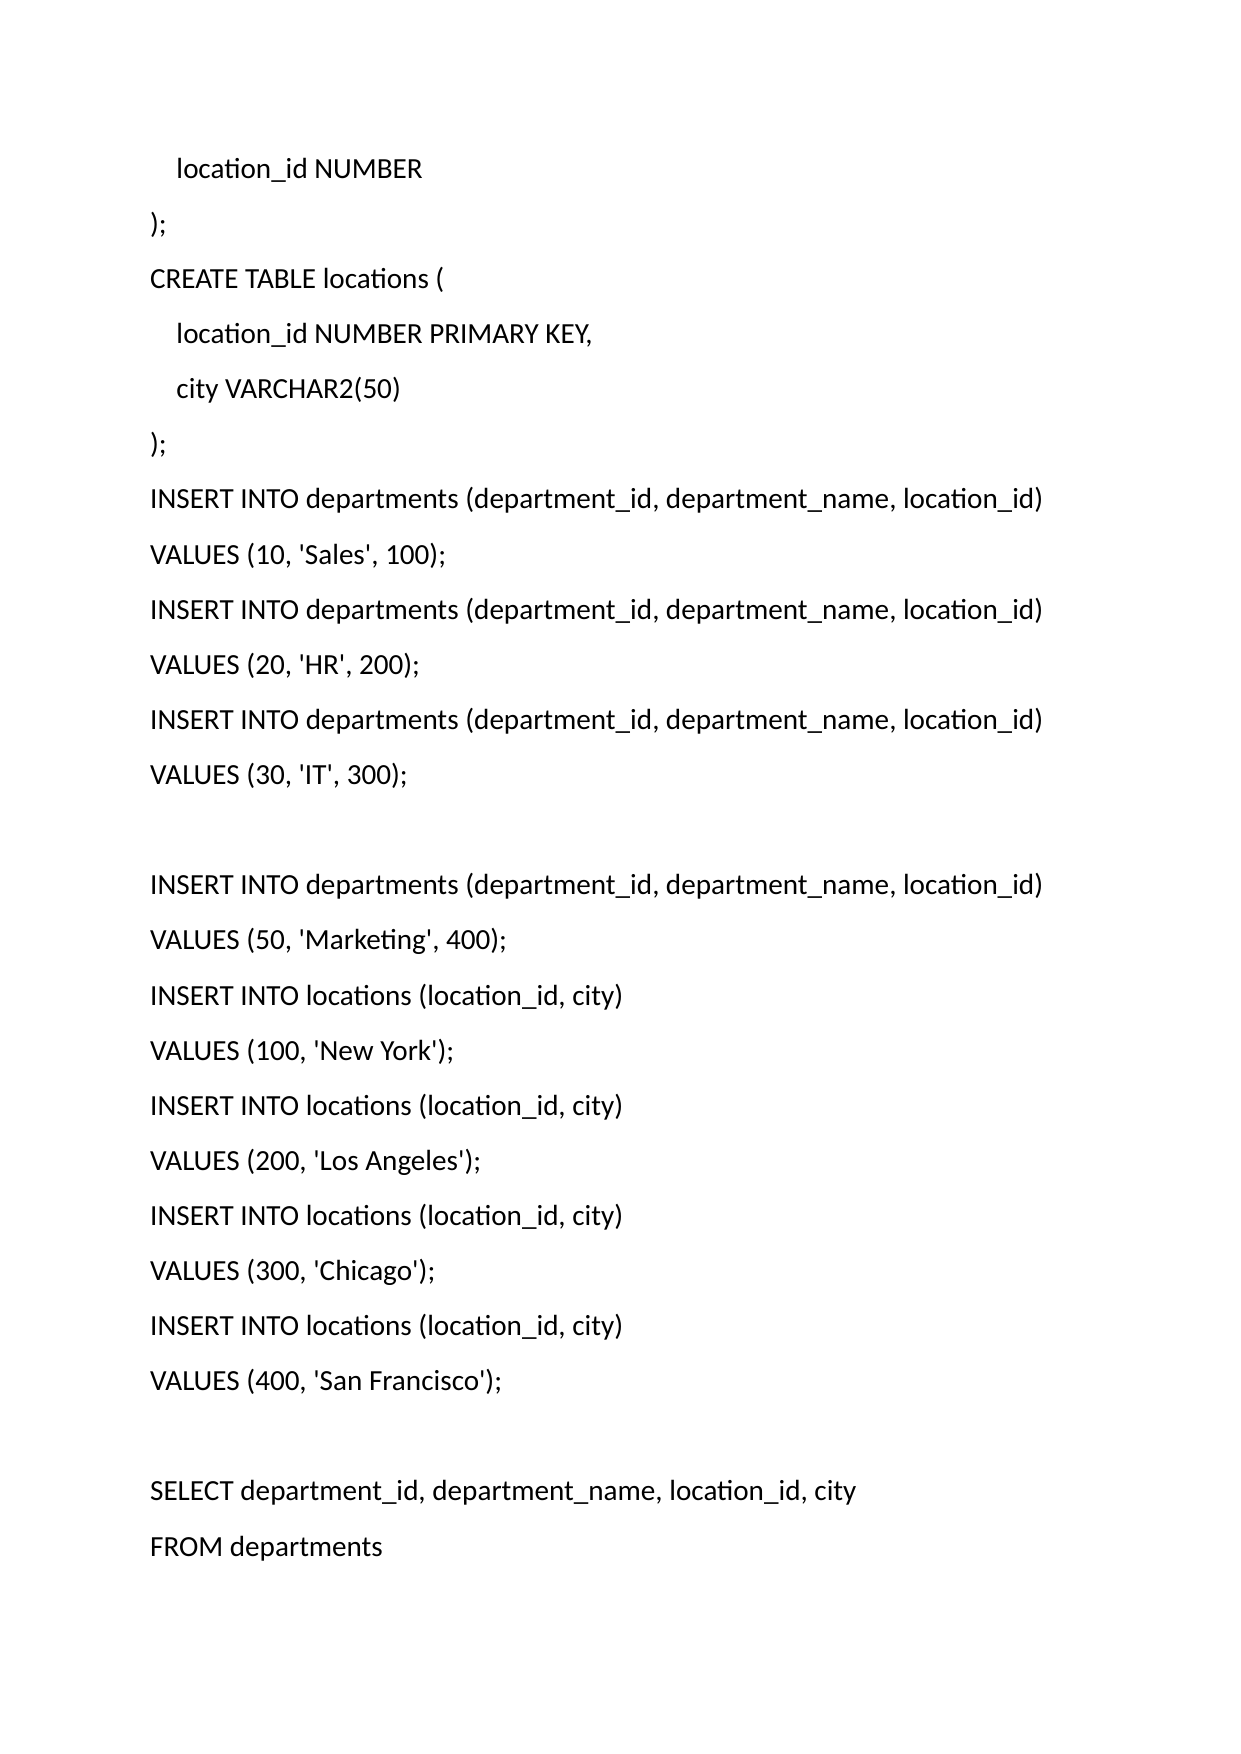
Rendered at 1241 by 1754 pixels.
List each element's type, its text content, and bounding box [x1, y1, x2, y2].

text VALUES (300, 'Chicago'); [150, 1252, 1090, 1288]
text VALUES (30, 'IT', 300); [150, 756, 1090, 792]
text INSERT INTO locations (location_id, city) [150, 1087, 1090, 1122]
text VALUES (100, 'New York'); [150, 1032, 1090, 1067]
text ); [150, 426, 1090, 461]
text VALUES (50, 'Marketing', 400); [150, 921, 1090, 957]
text SELECT department_id, department_name, location_id, city [150, 1472, 1090, 1508]
text INSERT INTO locations (location_id, city) [150, 1197, 1090, 1233]
text INSERT INTO locations (location_id, city) [150, 1307, 1090, 1343]
text VALUES (400, 'San Francisco'); [150, 1362, 1090, 1398]
text VALUES (200, 'Los Angeles'); [150, 1142, 1090, 1177]
text INSERT INTO departments (department_id, department_name, location_id) [150, 701, 1090, 737]
text VALUES (10, 'Sales', 100); [150, 536, 1090, 571]
text INSERT INTO locations (location_id, city) [150, 977, 1090, 1012]
text INSERT INTO departments (department_id, department_name, location_id) [150, 866, 1090, 902]
text CREATE TABLE locations ( [150, 260, 1090, 296]
text location_id NUMBER PRIMARY KEY, [150, 315, 1090, 351]
text INSERT INTO departments (department_id, department_name, location_id) [150, 481, 1090, 516]
text VALUES (20, 'HR', 200); [150, 646, 1090, 682]
text FROM departments [150, 1528, 1090, 1563]
text ); [150, 205, 1090, 241]
text city VARCHAR2(50) [150, 370, 1090, 406]
text INSERT INTO departments (department_id, department_name, location_id) [150, 591, 1090, 626]
text location_id NUMBER [150, 150, 1090, 186]
